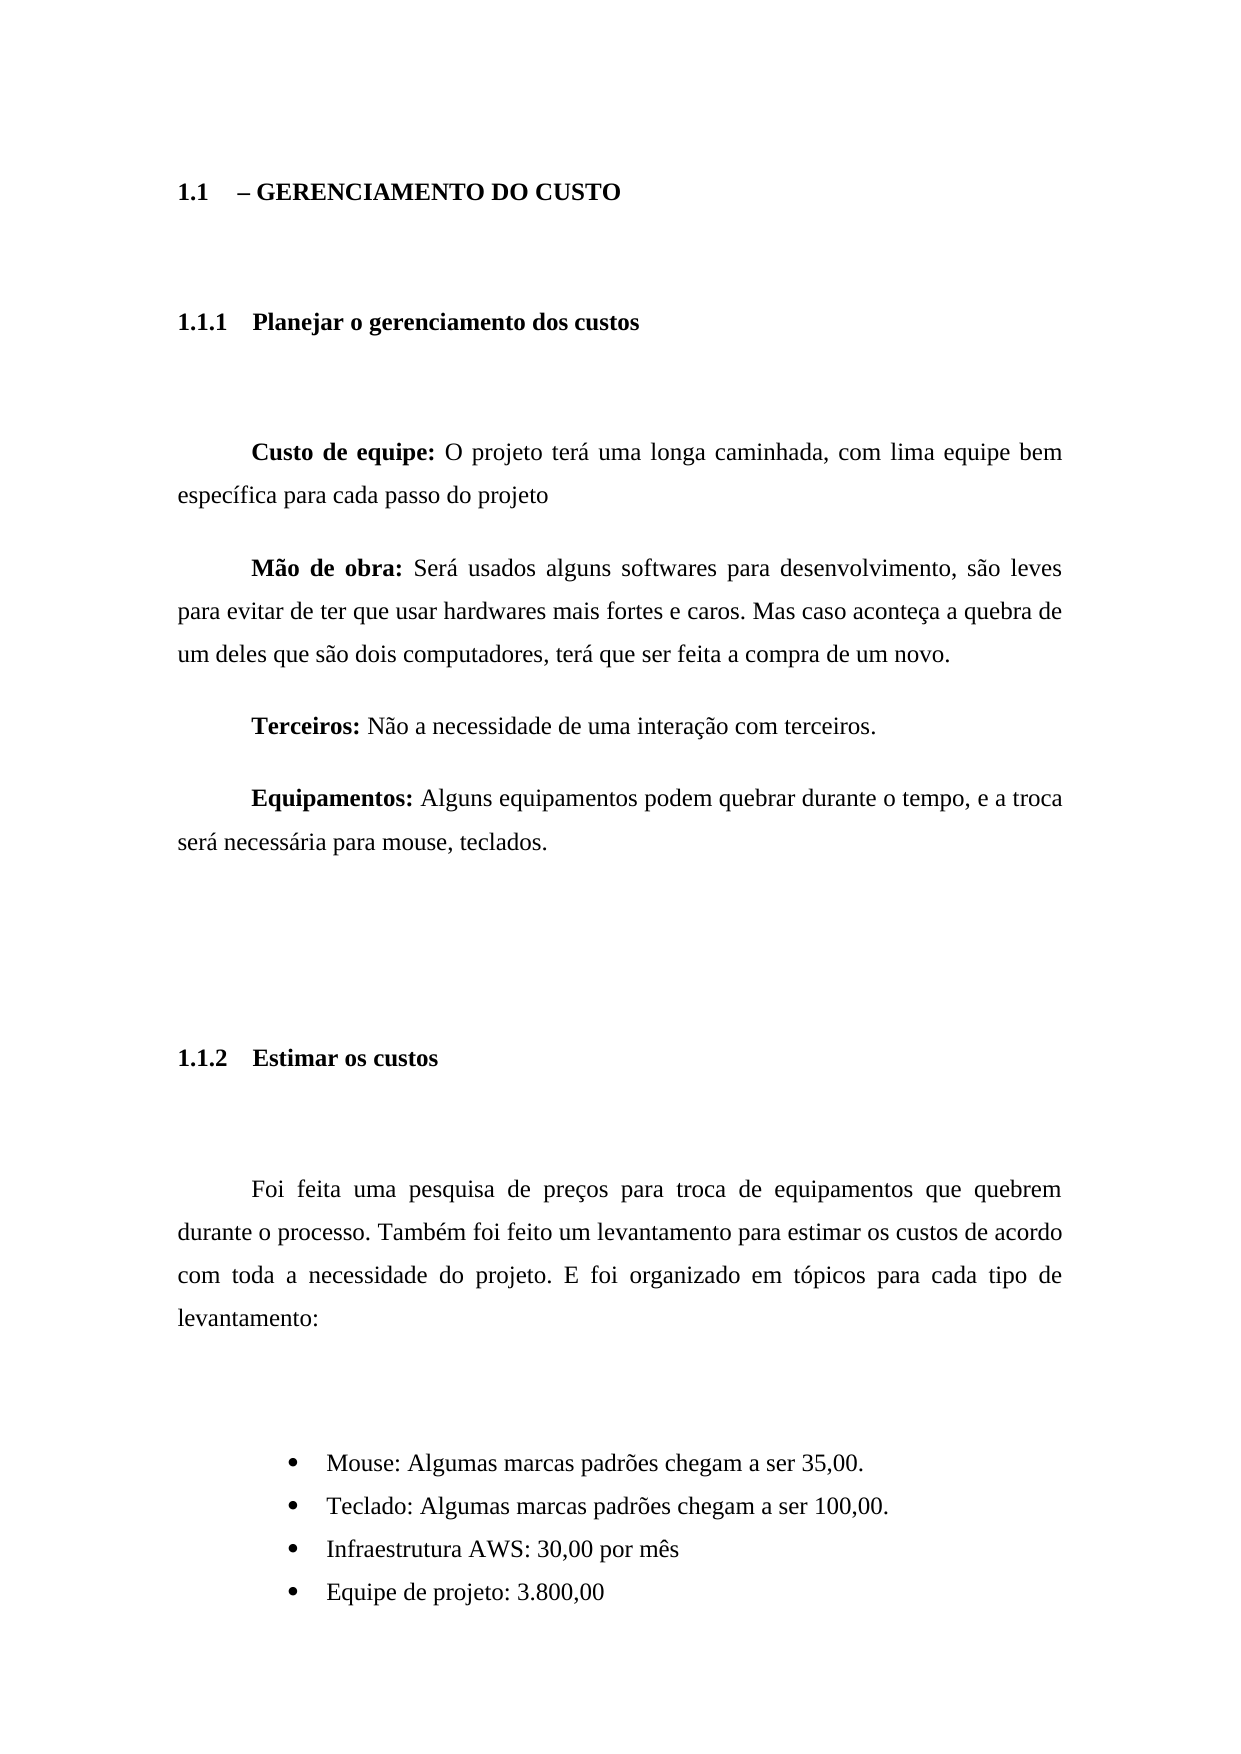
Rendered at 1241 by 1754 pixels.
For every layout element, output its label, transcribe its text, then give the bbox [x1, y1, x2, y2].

text Terceiros: Não a necessidade de uma interação com terceiros. [177, 711, 1063, 740]
subtitle – Gerenciamento do custo [177, 177, 1063, 206]
list Infraestrutura AWS: 30,00 por mês [288, 1534, 1063, 1563]
text Equipamentos: Alguns equipamentos podem quebrar durante o tempo, e a troca será necessária para mouse, teclados. [177, 783, 1063, 855]
text Foi feita uma pesquisa de preços para troca de equipamentos que quebrem durante o processo. Também foi feito um levantamento para estimar os custos de acordo com toda a necessidade do projeto. E foi organizado em tópicos para cada tipo de levantamento: [177, 1174, 1063, 1332]
subtitle Estimar os custos [177, 1043, 1063, 1072]
text Mão de obra: Será usados alguns softwares para desenvolvimento, são leves para evitar de ter que usar hardwares mais fortes e caros. Mas caso aconteça a quebra de um deles que são dois computadores, terá que ser feita a compra de um novo. [177, 553, 1063, 668]
list Teclado: Algumas marcas padrões chegam a ser 100,00. [288, 1491, 1063, 1519]
list Equipe de projeto: 3.800,00 [288, 1577, 1063, 1606]
text Custo de equipe: O projeto terá uma longa caminhada, com lima equipe bem específica para cada passo do projeto [177, 437, 1063, 509]
subtitle Planejar o gerenciamento dos custos [177, 307, 1063, 336]
list Mouse: Algumas marcas padrões chegam a ser 35,00. [288, 1448, 1063, 1476]
